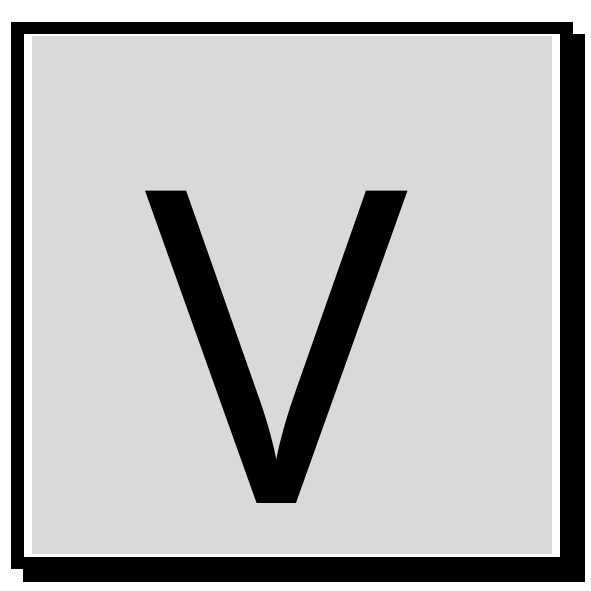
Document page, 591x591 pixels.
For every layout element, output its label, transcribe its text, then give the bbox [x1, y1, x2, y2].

text V [32, 36, 552, 554]
